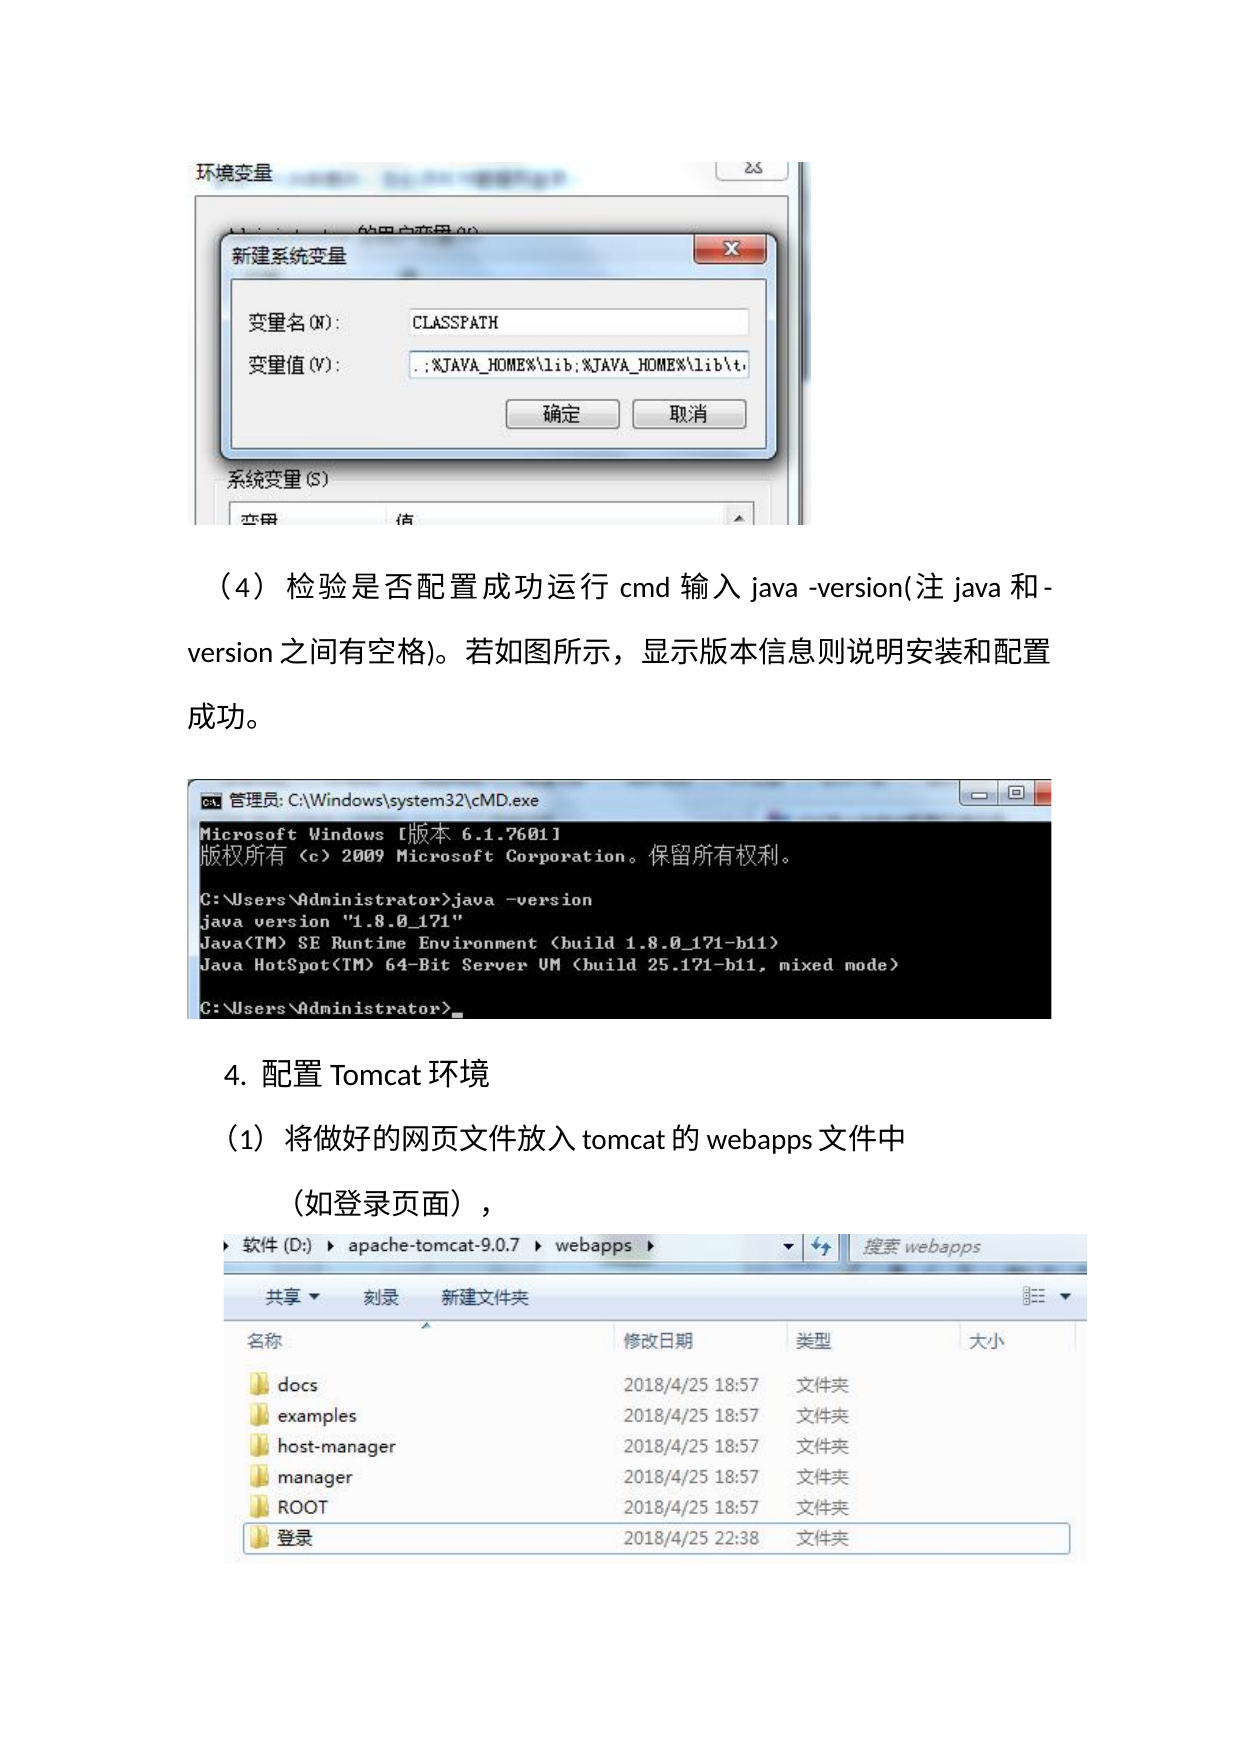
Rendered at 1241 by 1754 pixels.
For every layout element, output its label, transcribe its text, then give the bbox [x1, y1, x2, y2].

list 配置Tomcat环境 [223, 1039, 1053, 1104]
picture [223, 1234, 1088, 1564]
text （4）检验是否配置成功运行cmd输入java -version(注java和-version之间有空格)。若如图所示，显示版本信息则说明安装和配置成功。 [187, 552, 1053, 747]
picture [187, 162, 811, 525]
picture [187, 779, 1052, 1019]
list 将做好的网页文件放入tomcat的webapps文件中 [209, 1104, 1053, 1169]
text （如登录页面）， [187, 1169, 1053, 1234]
